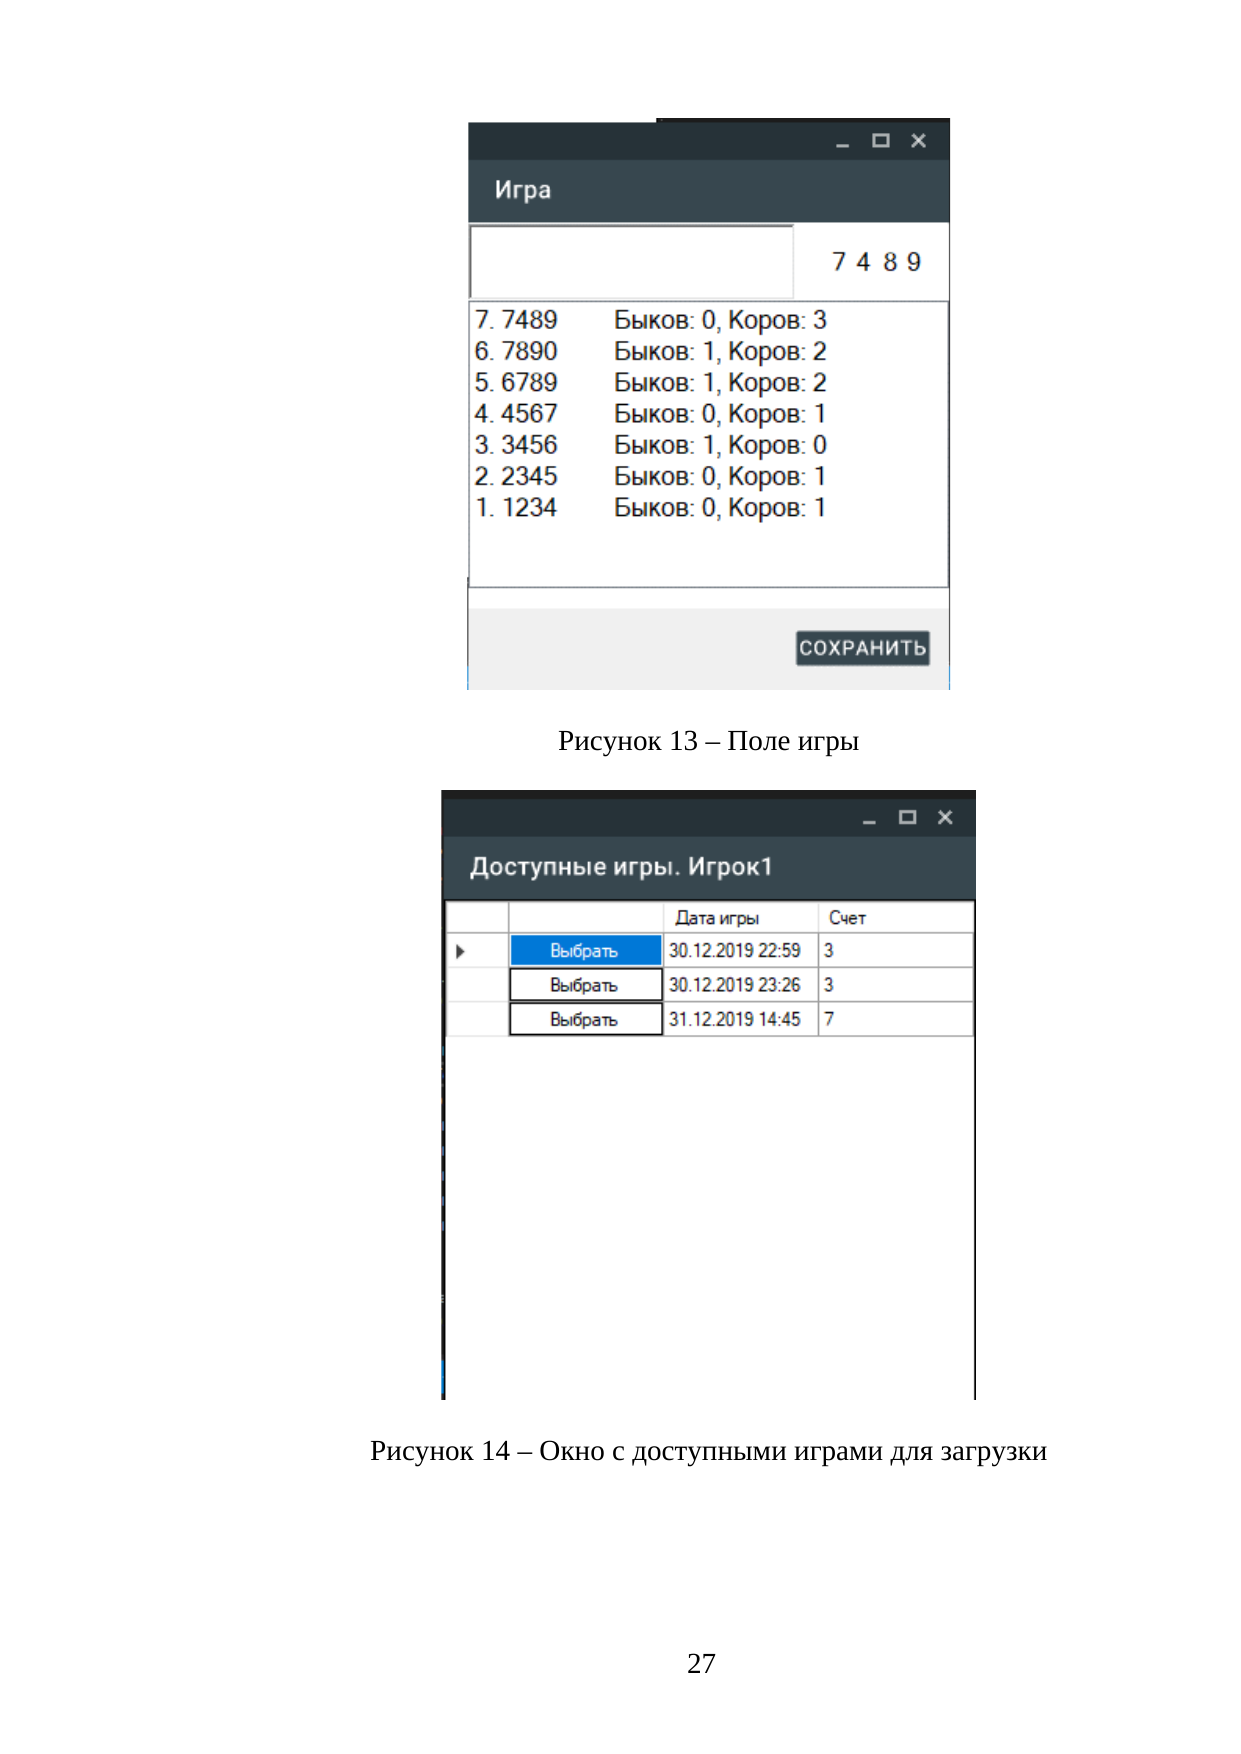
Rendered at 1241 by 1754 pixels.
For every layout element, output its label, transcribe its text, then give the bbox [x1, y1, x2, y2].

picture [467, 118, 951, 690]
text Рисунок 14 – Окно с доступными играми для загрузки [177, 1433, 1152, 1467]
picture [441, 790, 976, 1400]
text Рисунок 13 – Поле игры [177, 723, 1152, 757]
